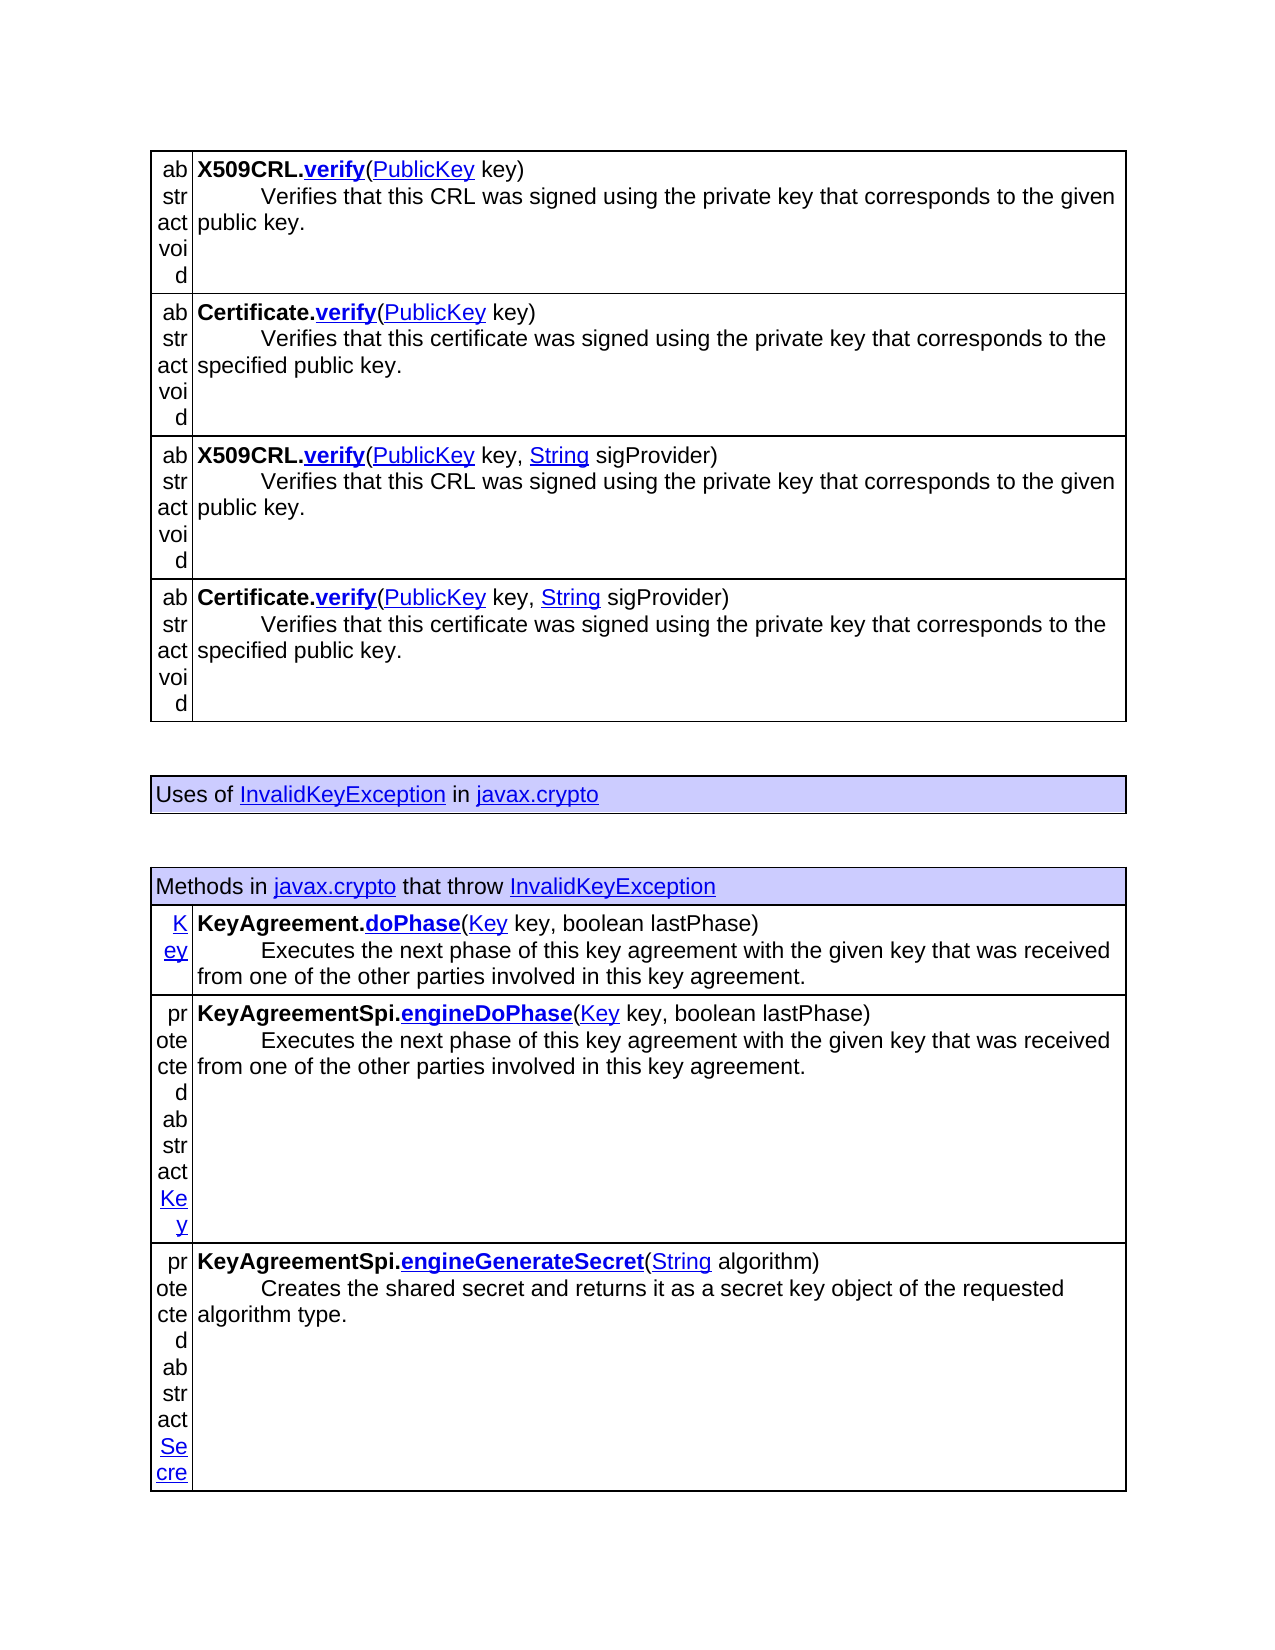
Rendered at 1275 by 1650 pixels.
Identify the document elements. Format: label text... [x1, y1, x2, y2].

table_cell abstract void [152, 580, 192, 721]
table_cell abstract void [152, 294, 192, 435]
table_cell KeyAgreementSpi.engineDoPhase(Key key, boolean lastPhase) Executes the next phase of this key agreement with the given key that was received from one of the other parties involved in this key agreement. [193, 996, 1125, 1242]
table_cell KeyAgreement.doPhase(Key key, boolean lastPhase) Executes the next phase of this key agreement with the given key that was received from one of the other parties involved in this key agreement. [193, 906, 1125, 994]
table_header Methods in javax.crypto that throw InvalidKeyException [152, 868, 1125, 904]
table_cell abstract void [152, 437, 192, 578]
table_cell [152, 1244, 192, 1490]
table_cell abstract void [152, 152, 192, 293]
table_cell Certificate.verify(PublicKey key, String sigProvider) Verifies that this certificate was signed using the private key that corresponds to the specified public key. [193, 580, 1125, 721]
table_cell protected abstract Key [152, 996, 192, 1242]
table_header Uses of InvalidKeyException in javax.crypto [152, 777, 1125, 812]
table_cell Key [152, 906, 192, 994]
table_cell Certificate.verify(PublicKey key) Verifies that this certificate was signed using the private key that corresponds to the specified public key. [193, 294, 1125, 435]
table_cell X509CRL.verify(PublicKey key) Verifies that this CRL was signed using the private key that corresponds to the given public key. [193, 152, 1125, 293]
table_cell X509CRL.verify(PublicKey key, String sigProvider) Verifies that this CRL was signed using the private key that corresponds to the given public key. [193, 437, 1125, 578]
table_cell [193, 1244, 1125, 1490]
